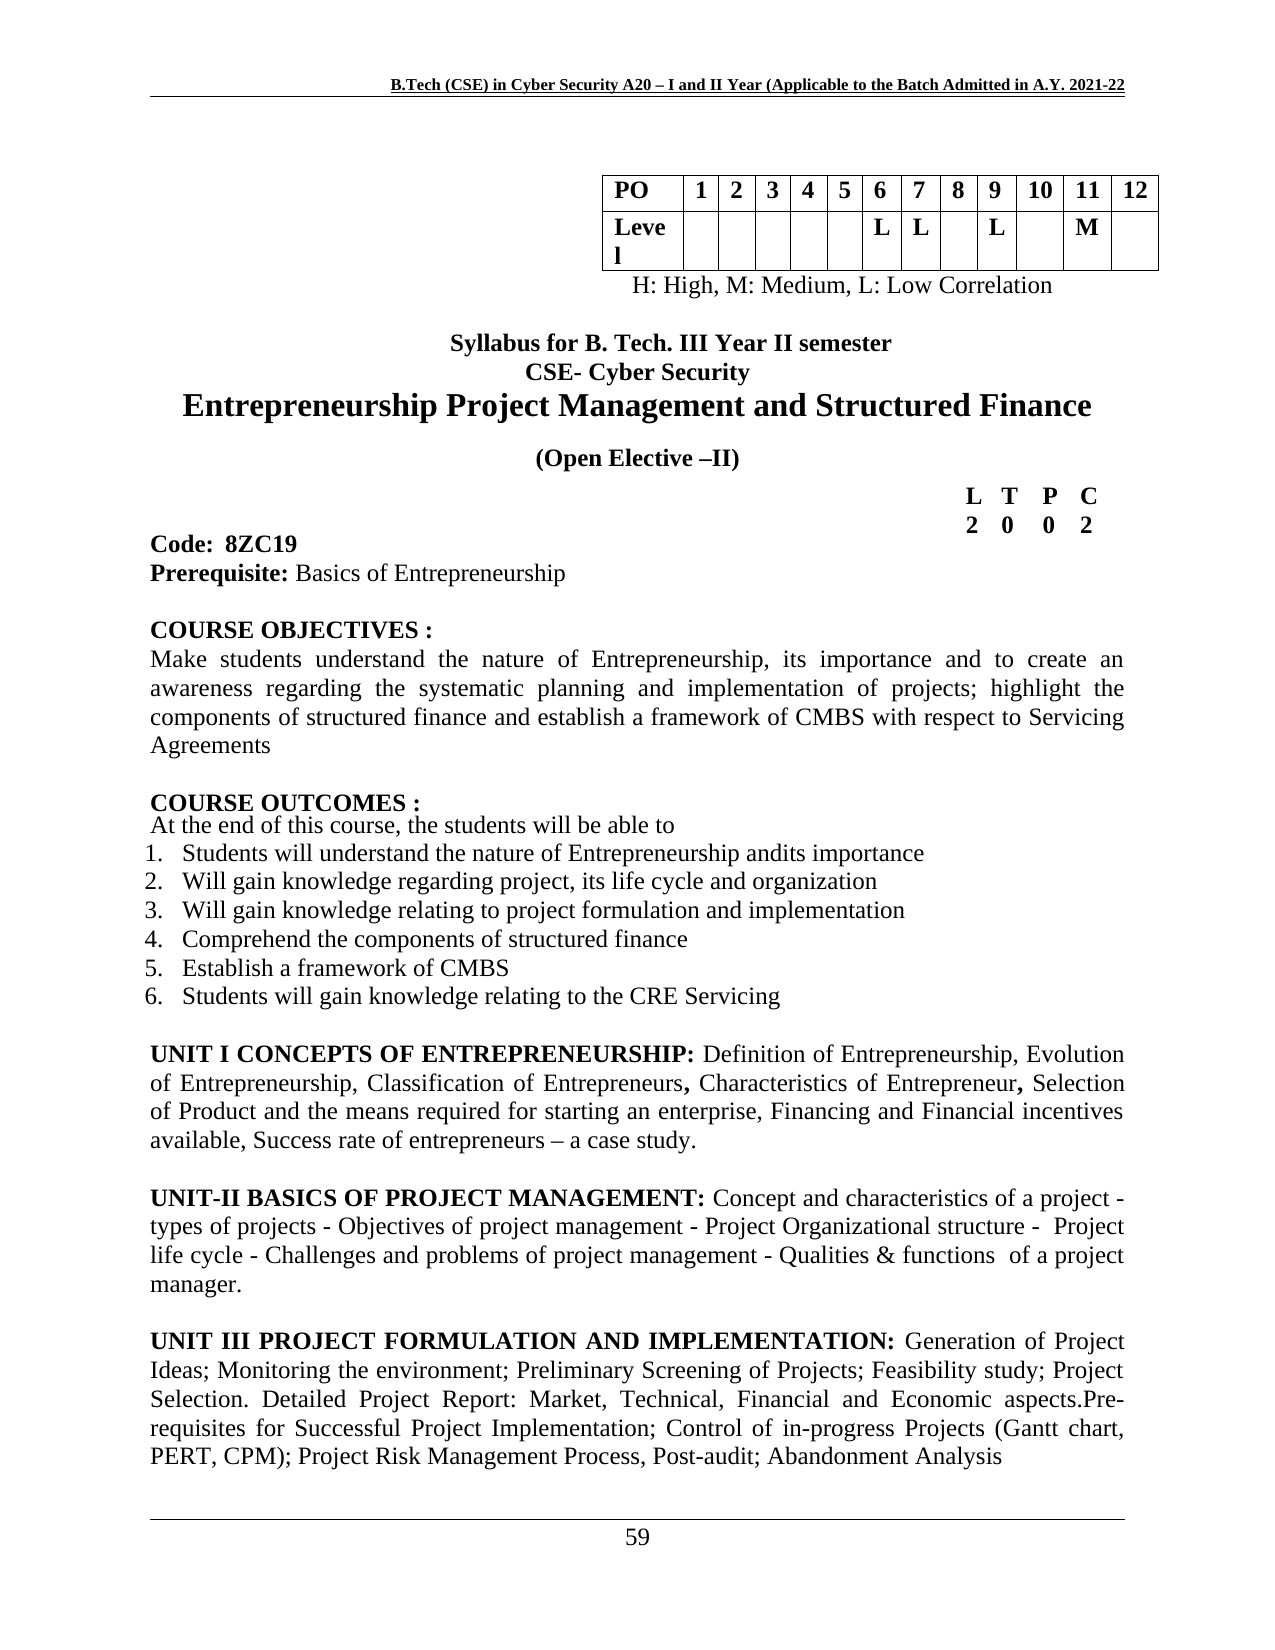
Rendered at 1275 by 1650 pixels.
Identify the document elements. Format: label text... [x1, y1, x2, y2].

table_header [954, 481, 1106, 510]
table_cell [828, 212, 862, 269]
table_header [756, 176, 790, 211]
text Syllabus for B. Tech. III Year II semester [150, 328, 1125, 357]
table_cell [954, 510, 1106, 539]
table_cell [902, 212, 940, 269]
text Make students understand the nature of Entrepreneurship, its importance and to create an awareness regarding the systematic planning and implementation of projects; highlight the components of structured finance and establish a framework of CMBS with respect to Servicing Agreements [150, 644, 1125, 759]
list Will gain knowledge regarding project, its life cycle and organization [144, 866, 1125, 895]
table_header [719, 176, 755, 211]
text H: High, M: Medium, L: Low Correlation [557, 265, 1125, 299]
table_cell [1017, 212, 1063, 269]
text Code: 8ZC19 [150, 529, 1125, 558]
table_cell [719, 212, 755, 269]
list Comprehend the components of structured finance [144, 924, 1125, 953]
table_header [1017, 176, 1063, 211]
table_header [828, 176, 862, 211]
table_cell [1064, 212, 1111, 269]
subtitle Entrepreneurship Project Management and Structured Finance [150, 386, 1125, 424]
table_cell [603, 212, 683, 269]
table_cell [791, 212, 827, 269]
list Establish a framework of CMBS [144, 953, 1125, 981]
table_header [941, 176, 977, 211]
text UNIT III PROJECT FORMULATION AND IMPLEMENTATION: Generation of Project Ideas; Monitoring the environment; Preliminary Screening of Projects; Feasibility study; Project Selection. Detailed Project Report: Market, Technical, Financial and Economic aspects.Pre-requisites for Successful Project Implementation; Control of in-progress Projects (Gantt chart, PERT, CPM); Project Risk Management Process, Post-audit; Abandonment Analysis [150, 1326, 1125, 1470]
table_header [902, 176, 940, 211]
text UNIT I CONCEPTS OF ENTREPRENEURSHIP: Definition of Entrepreneurship, Evolution of Entrepreneurship, Classification of Entrepreneurs, Characteristics of Entrepreneur, Selection of Product and the means required for starting an enterprise, Financing and Financial incentives available, Success rate of entrepreneurs – a case study. [150, 1039, 1125, 1154]
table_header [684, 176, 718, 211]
text COURSE OBJECTIVES : [150, 616, 1125, 644]
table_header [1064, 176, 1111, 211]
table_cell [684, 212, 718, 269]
text CSE- Cyber Security [150, 357, 1125, 386]
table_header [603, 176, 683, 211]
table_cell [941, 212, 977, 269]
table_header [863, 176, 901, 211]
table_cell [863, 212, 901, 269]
text At the end of this course, the students will be able to [150, 817, 1125, 838]
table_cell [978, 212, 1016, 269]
text UNIT-II BASICS OF PROJECT MANAGEMENT: Concept and characteristics of a project - types of projects - Objectives of project management - Project Organizational structure - Project life cycle - Challenges and problems of project management - Qualities & functions of a project manager. [150, 1183, 1125, 1298]
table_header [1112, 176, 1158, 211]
text COURSE OUTCOMES : [150, 788, 1125, 817]
list Students will gain knowledge relating to the CRE Servicing [144, 981, 1125, 1010]
text (Open Elective –II) [150, 443, 1125, 472]
text Prerequisite: Basics of Entrepreneurship [150, 558, 1125, 587]
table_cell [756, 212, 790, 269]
list Students will understand the nature of Entrepreneurship andits importance [144, 838, 1125, 866]
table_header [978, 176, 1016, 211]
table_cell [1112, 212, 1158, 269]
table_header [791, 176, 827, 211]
list Will gain knowledge relating to project formulation and implementation [144, 895, 1125, 924]
